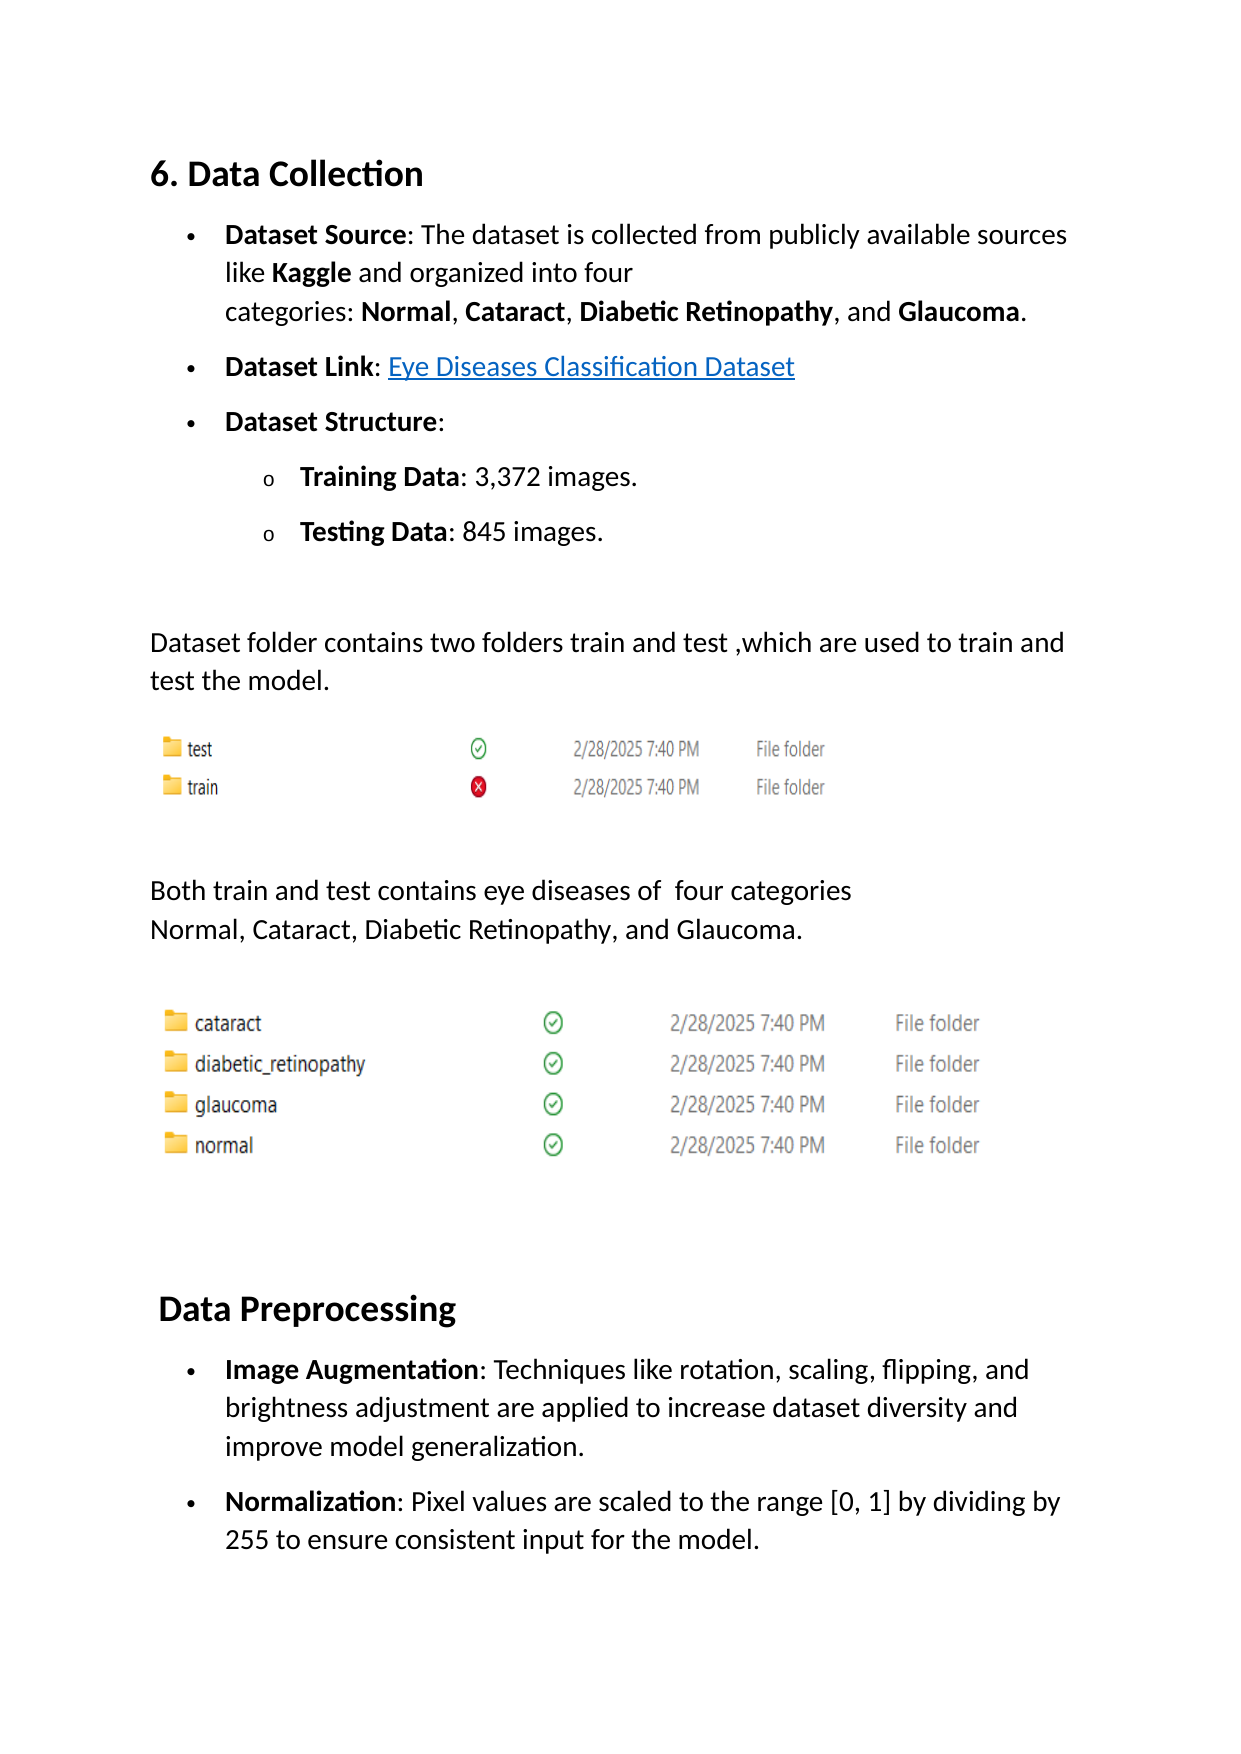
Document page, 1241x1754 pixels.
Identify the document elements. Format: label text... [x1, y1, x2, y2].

text Both train and test contains eye diseases of four categories Normal, Cataract, Diabetic Retinopathy, and Glaucoma. [150, 872, 1090, 946]
list Testing Data: 845 images. [262, 513, 1090, 549]
list Dataset Source: The dataset is collected from publicly available sources like Kaggle and organized into four categories: Normal, Cataract, Diabetic Retinopathy, and Glaucoma. [187, 216, 1090, 329]
text Dataset folder contains two folders train and test ,which are used to train and test the model. [150, 624, 1090, 698]
list Image Augmentation: Techniques like rotation, scaling, flipping, and brightness adjustment are applied to increase dataset diversity and improve model generalization. [187, 1351, 1090, 1463]
list Normalization: Pixel values are scaled to the range [0, 1] by dividing by 255 to ensure consistent input for the model. [187, 1483, 1090, 1557]
text Data Preprocessing [150, 1285, 1090, 1331]
picture [150, 996, 1013, 1200]
picture [150, 717, 861, 854]
list Training Data: 3,372 images. [262, 458, 1090, 494]
list Dataset Structure: [187, 403, 1090, 439]
text 6. Data Collection [150, 150, 1090, 196]
list Dataset Link: Eye Diseases Classification Dataset [187, 348, 1090, 384]
